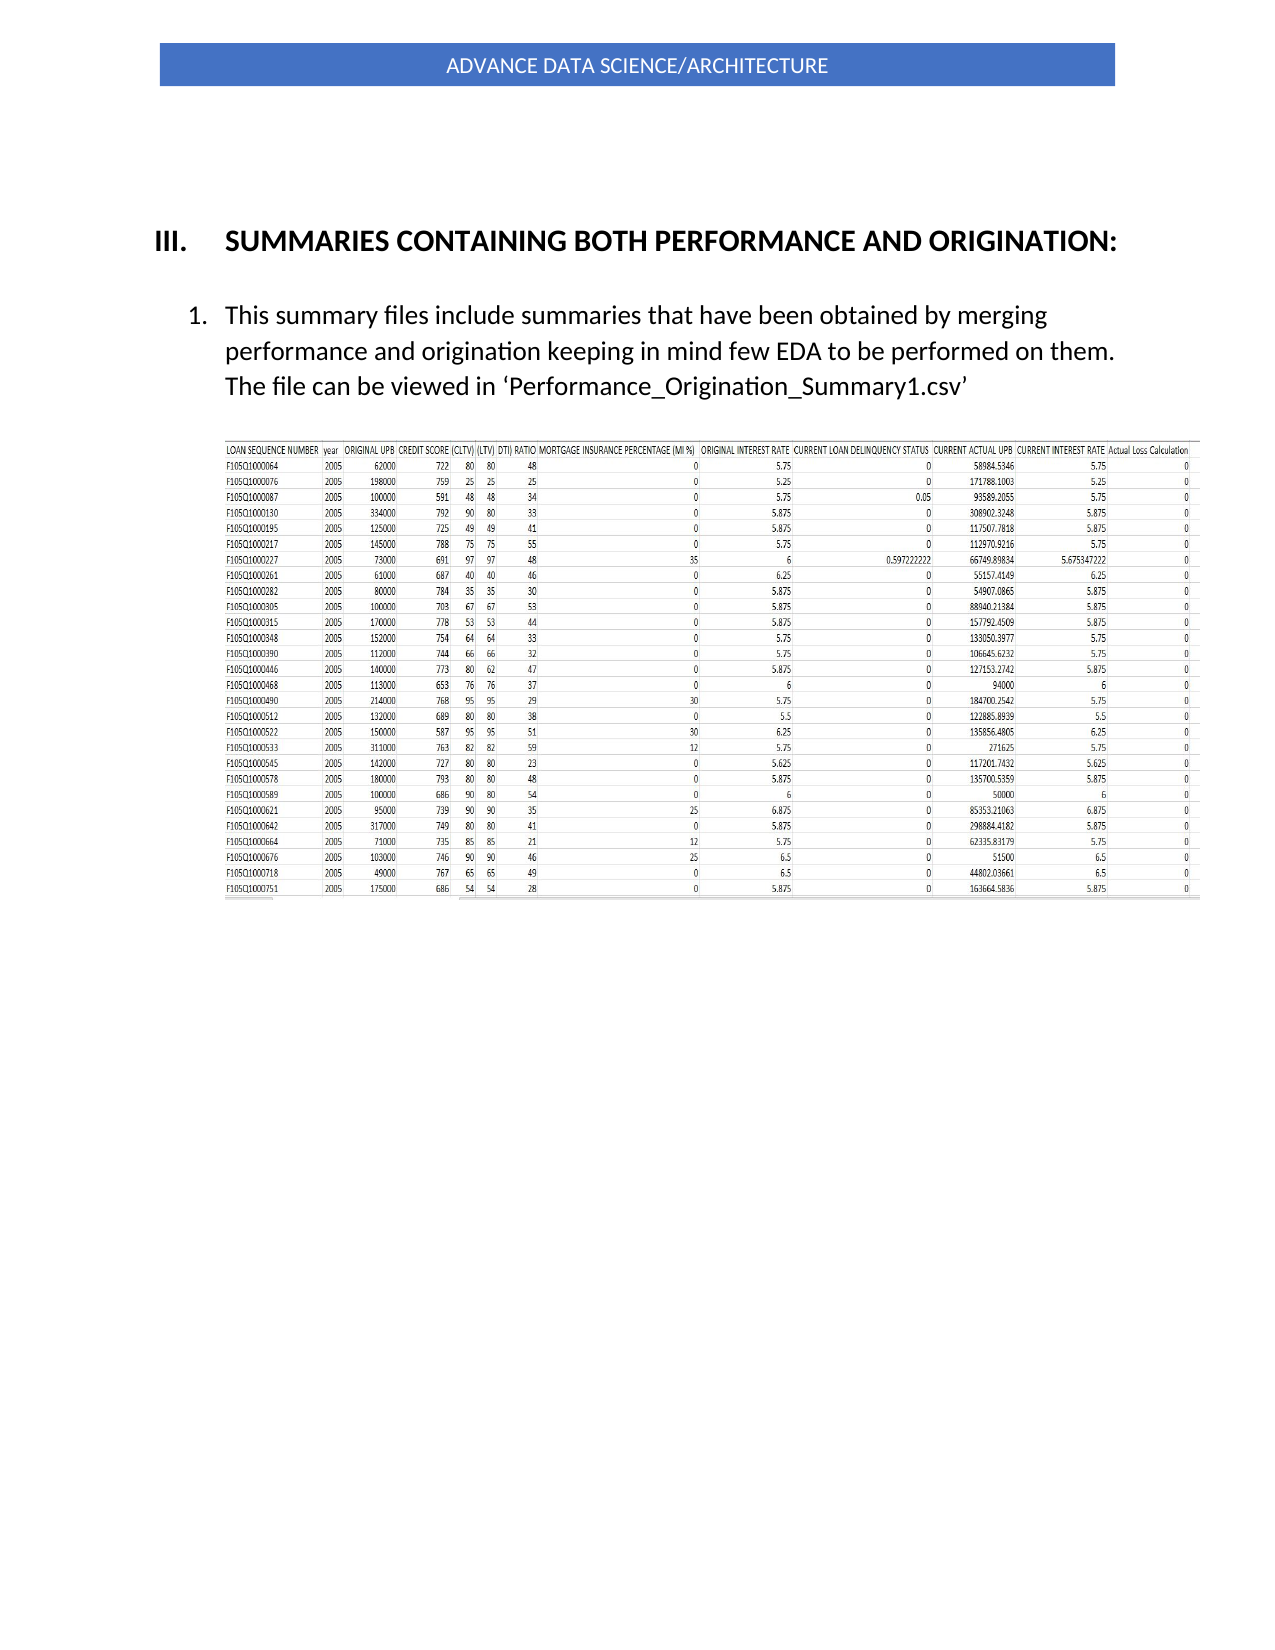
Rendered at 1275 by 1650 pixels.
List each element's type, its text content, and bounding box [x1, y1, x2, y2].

list SUMMARIES CONTAINING BOTH PERFORMANCE AND ORIGINATION: [187, 221, 1125, 259]
list The file can be viewed in ‘Performance_Origination_Summary1.csv’ [225, 369, 1125, 402]
list This summary files include summaries that have been obtained by merging performance and origination keeping in mind few EDA to be performed on them. [187, 298, 1125, 367]
picture [225, 440, 1200, 900]
